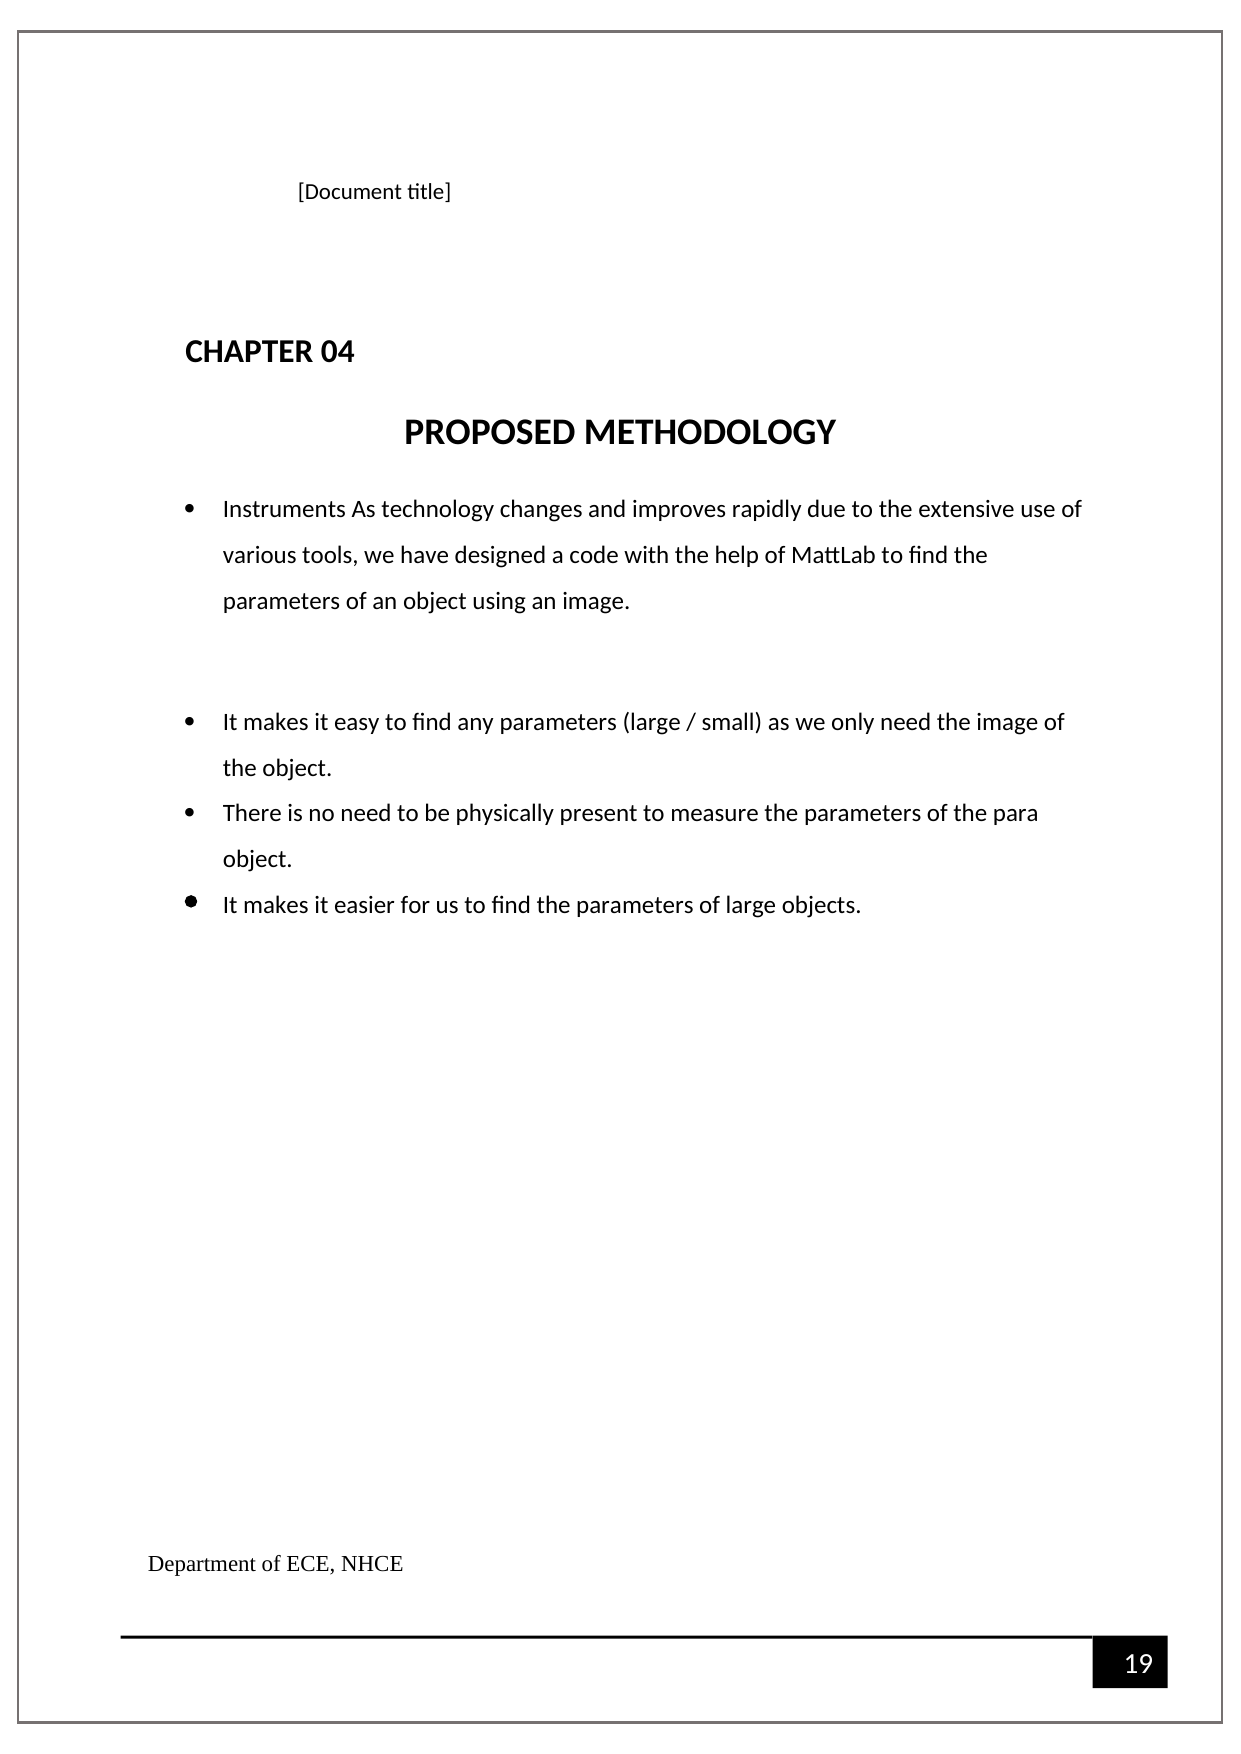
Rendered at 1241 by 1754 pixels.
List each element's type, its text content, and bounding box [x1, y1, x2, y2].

list There is no need to be physically present to measure the parameters of the para object. [185, 797, 1092, 874]
list It makes it easier for us to find the parameters of large objects. [185, 889, 1092, 920]
list It makes it easy to find any parameters (large / small) as we only need the image of the object. [185, 706, 1092, 782]
list Instruments As technology changes and improves rapidly due to the extensive use of various tools, we have designed a code with the help of MattLab to find the parameters of an object using an image. [185, 493, 1092, 615]
text CHAPTER 04 [185, 330, 1092, 371]
text PROPOSED METHODOLOGY [148, 408, 1092, 454]
